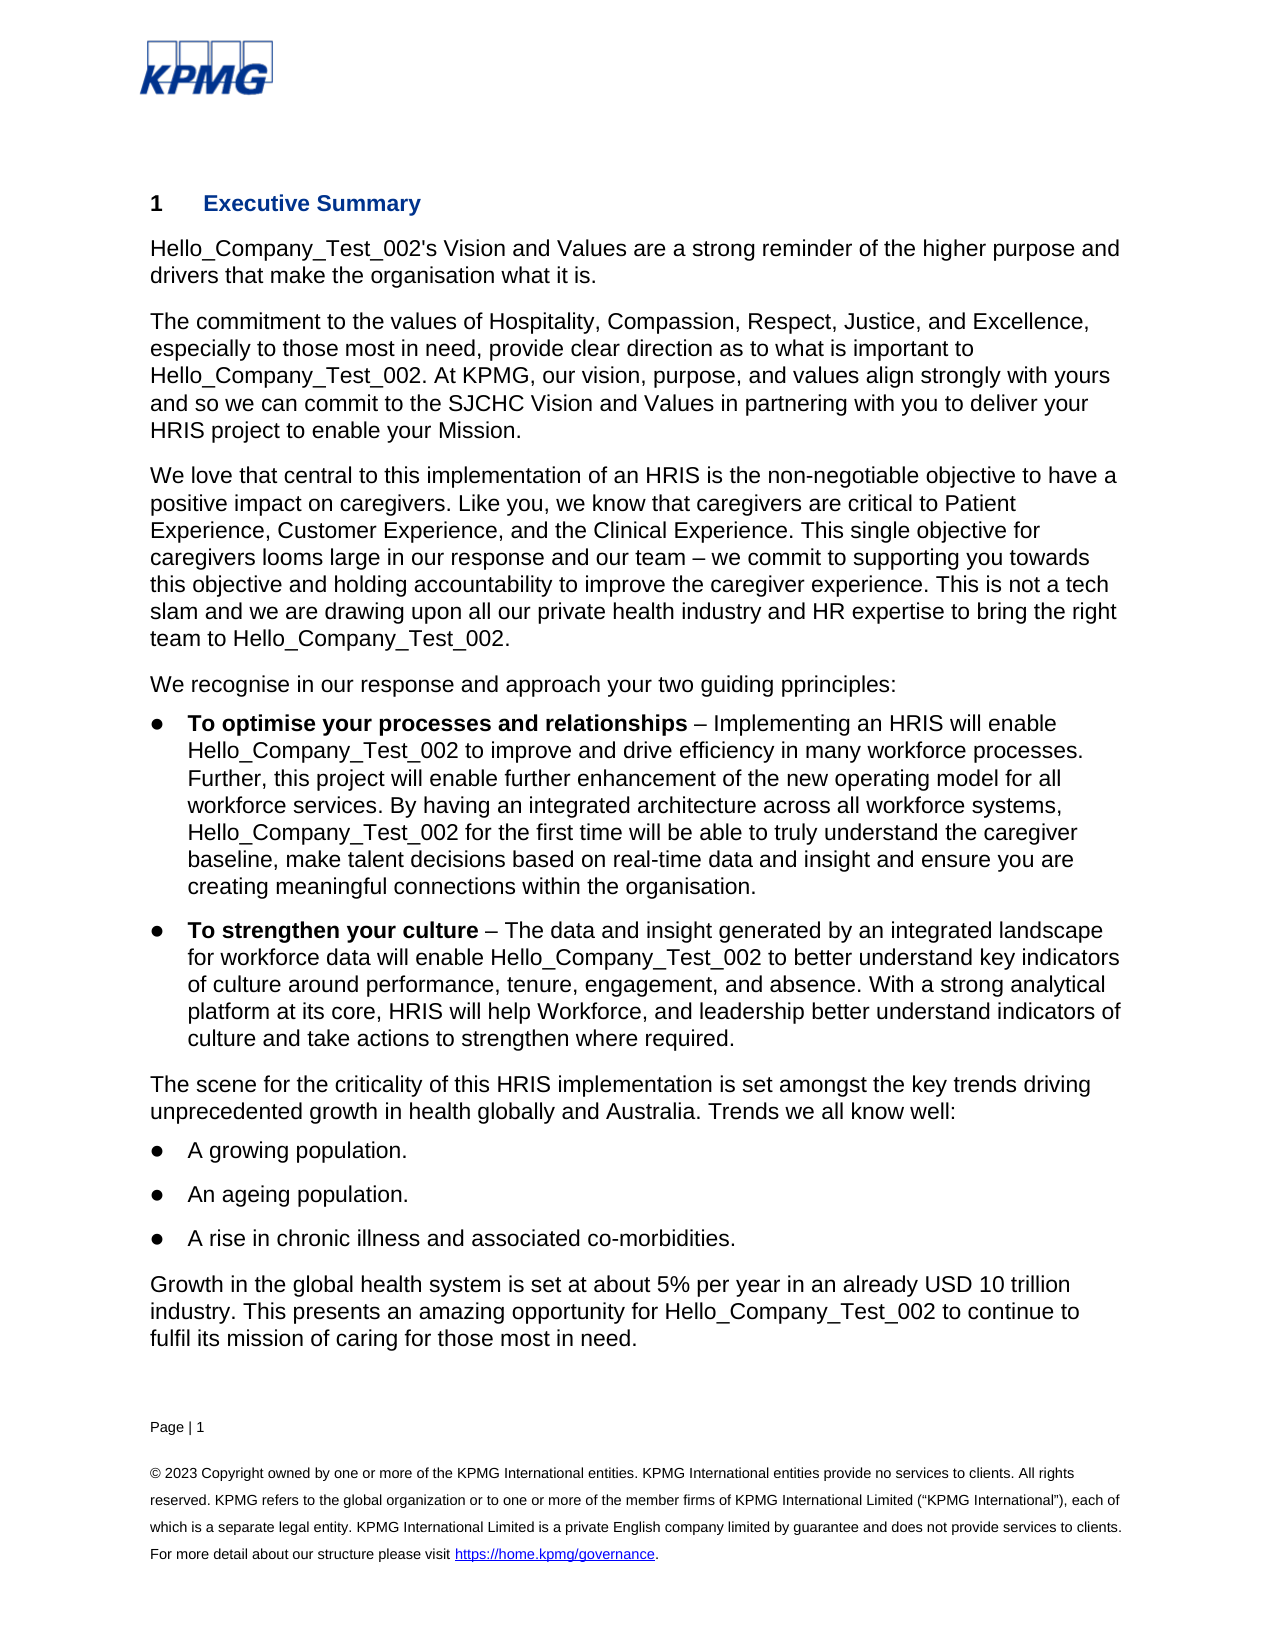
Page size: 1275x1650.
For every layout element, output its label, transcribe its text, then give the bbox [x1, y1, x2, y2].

text We recognise in our response and approach your two guiding pprinciples: [150, 670, 1125, 697]
list To optimise your processes and relationships – Implementing an HRIS will enable Hello_Company_Test_002 to improve and drive efficiency in many workforce processes. Further, this project will enable further enhancement of the new operating model for all workforce services. By having an integrated architecture across all workforce systems, Hello_Company_Test_002 for the first time will be able to truly understand the caregiver baseline, make talent decisions based on real-time data and insight and ensure you are creating meaningful connections within the organisation. [150, 710, 1125, 899]
text The scene for the criticality of this HRIS implementation is set amongst the key trends driving unprecedented growth in health globally and Australia. Trends we all know well: [150, 1070, 1125, 1124]
text We love that central to this implementation of an HRIS is the non-negotiable objective to have a positive impact on caregivers. Like you, we know that caregivers are critical to Patient Experience, Customer Experience, and the Clinical Experience. This single objective for caregivers looms large in our response and our team – we commit to supporting you towards this objective and holding accountability to improve the caregiver experience. This is not a tech slam and we are drawing upon all our private health industry and HR expertise to bring the right team to Hello_Company_Test_002. [150, 462, 1125, 651]
list A growing population. [150, 1137, 1125, 1164]
text Growth in the global health system is set at about 5% per year in an already USD 10 trillion industry. This presents an amazing opportunity for Hello_Company_Test_002 to continue to fulfil its mission of caring for those most in need. [150, 1270, 1125, 1351]
list To strengthen your culture – The data and insight generated by an integrated landscape for workforce data will enable Hello_Company_Test_002 to better understand key indicators of culture around performance, tenure, engagement, and absence. With a strong analytical platform at its core, HRIS will help Workforce, and leadership better understand indicators of culture and take actions to strengthen where required. [150, 916, 1125, 1051]
subtitle Executive Summary [150, 178, 1125, 216]
list A rise in chronic illness and associated co-morbidities. [150, 1224, 1125, 1251]
picture [118, 0, 302, 136]
list An ageing population. [150, 1181, 1125, 1208]
text The commitment to the values of Hospitality, Compassion, Respect, Justice, and Excellence, especially to those most in need, provide clear direction as to what is important to Hello_Company_Test_002. At KPMG, our vision, purpose, and values align strongly with yours and so we can commit to the SJCHC Vision and Values in partnering with you to deliver your HRIS project to enable your Mission. [150, 308, 1125, 443]
text Hello_Company_Test_002's Vision and Values are a strong reminder of the higher purpose and drivers that make the organisation what it is. [150, 235, 1125, 289]
